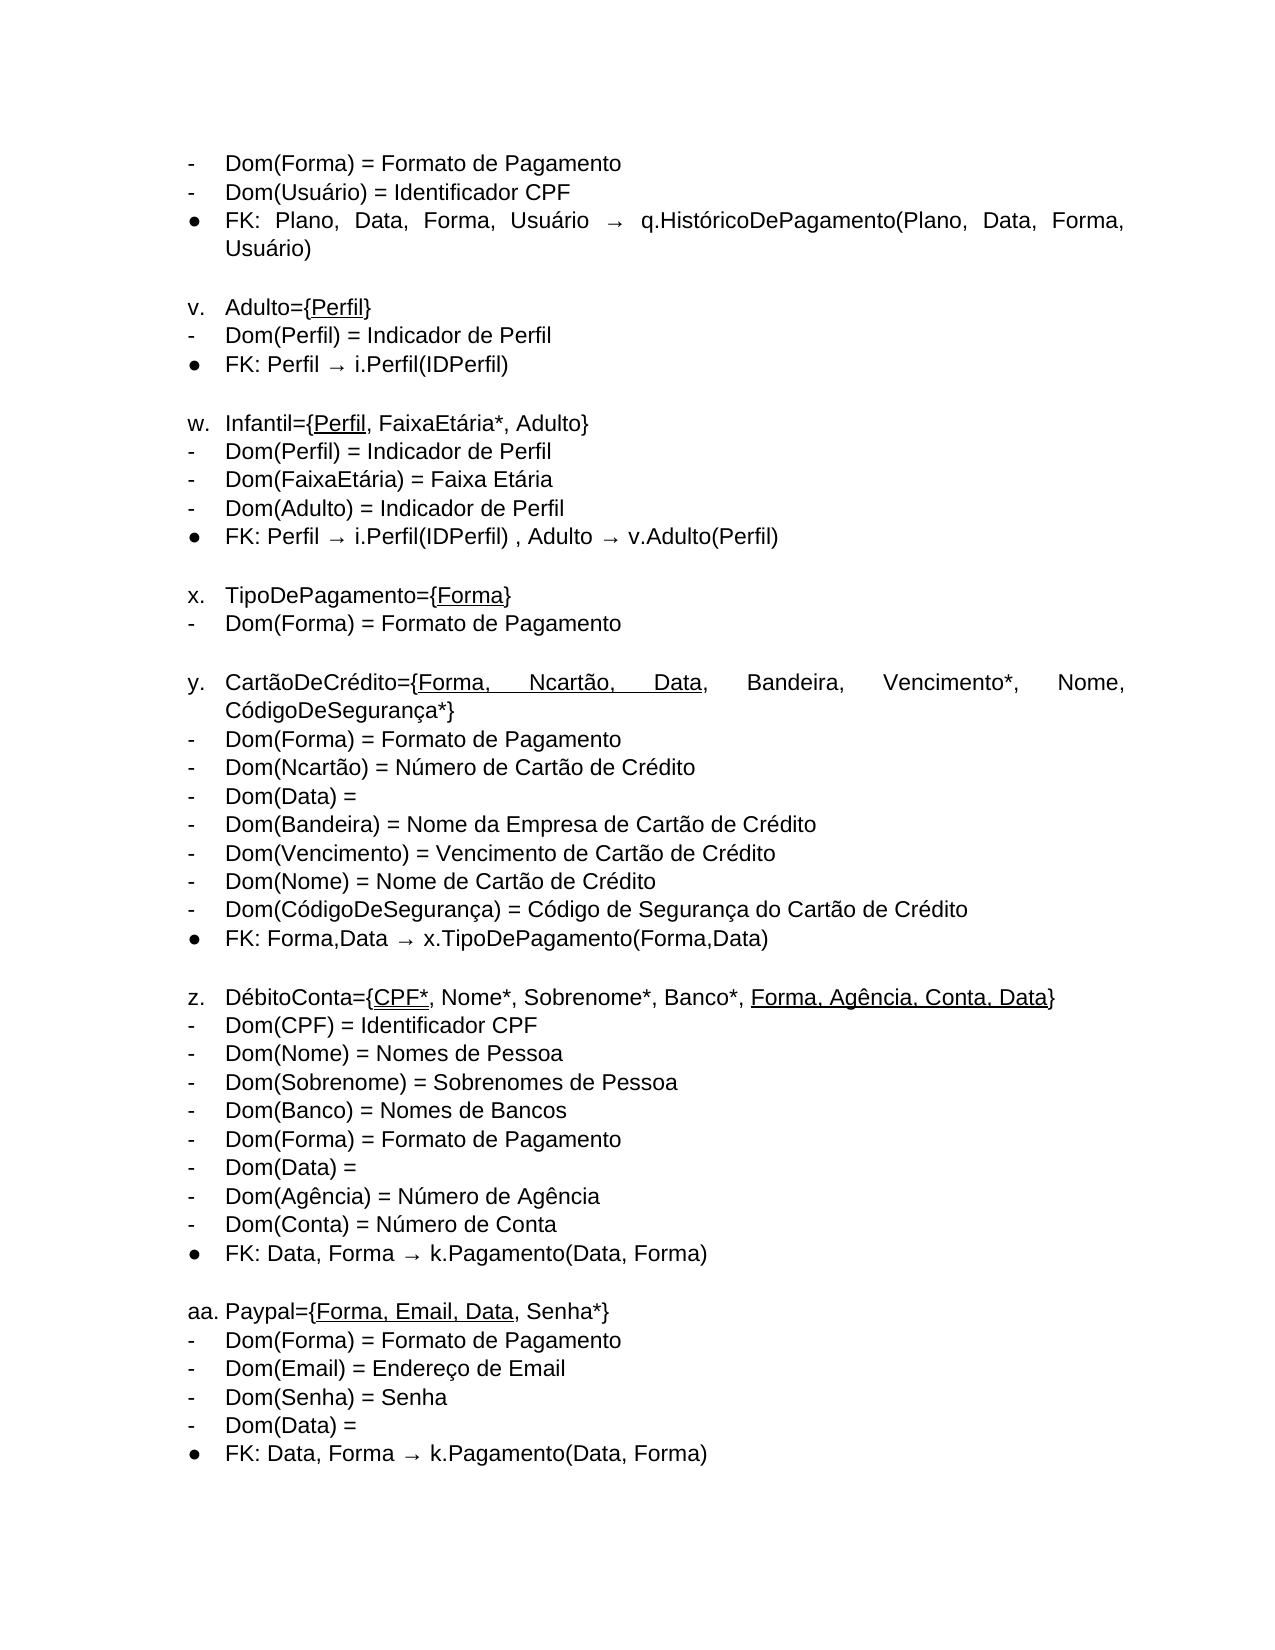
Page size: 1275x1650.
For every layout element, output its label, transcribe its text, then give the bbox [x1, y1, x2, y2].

list Infantil={Perfil, FaixaEtária*, Adulto} [187, 409, 1125, 436]
list Dom(Ncartão) = Número de Cartão de Crédito [187, 754, 1125, 781]
list Dom(CPF) = Identificador CPF [187, 1012, 1125, 1038]
list DébitoConta={CPF*, Nome*, Sobrenome*, Banco*, Forma, Agência, Conta, Data} [187, 983, 1125, 1010]
list Dom(Agência) = Número de Agência [187, 1183, 1125, 1209]
list FK: Perfil → i.Perfil(IDPerfil) [187, 351, 1125, 377]
list Dom(Email) = Endereço de Email [187, 1355, 1125, 1381]
list Dom(Adulto) = Indicador de Perfil [187, 495, 1125, 521]
list Dom(Forma) = Formato de Pagamento [187, 1327, 1125, 1353]
list Dom(Forma) = Formato de Pagamento [187, 1126, 1125, 1152]
list CartãoDeCrédito={Forma, Ncartão, Data, Bandeira, Vencimento*, Nome, CódigoDeSegurança*} [187, 669, 1125, 724]
list Dom(Perfil) = Indicador de Perfil [187, 438, 1125, 464]
list TipoDePagamento={Forma} [187, 582, 1125, 608]
list Dom(Nome) = Nomes de Pessoa [187, 1040, 1125, 1067]
list FK: Data, Forma → k.Pagamento(Data, Forma) [187, 1239, 1125, 1266]
list Dom(Perfil) = Indicador de Perfil [187, 322, 1125, 349]
list Dom(Banco) = Nomes de Bancos [187, 1097, 1125, 1124]
list Dom(Usuário) = Identificador CPF [187, 178, 1125, 205]
list FK: Plano, Data, Forma, Usuário → q.HistóricoDePagamento(Plano, Data, Forma, Usuário) [187, 207, 1125, 262]
list Dom(Data) = [187, 783, 1125, 809]
list FK: Perfil → i.Perfil(IDPerfil) , Adulto → v.Adulto(Perfil) [187, 523, 1125, 549]
list Dom(Data) = [187, 1154, 1125, 1181]
list Dom(CódigoDeSegurança) = Código de Segurança do Cartão de Crédito [187, 896, 1125, 923]
list Dom(Forma) = Formato de Pagamento [187, 150, 1125, 176]
list Dom(Senha) = Senha [187, 1383, 1125, 1410]
list Dom(Data) = [187, 1412, 1125, 1438]
list FK: Forma,Data → x.TipoDePagamento(Forma,Data) [187, 925, 1125, 951]
list Dom(FaixaEtária) = Faixa Etária [187, 466, 1125, 493]
list Dom(Vencimento) = Vencimento de Cartão de Crédito [187, 839, 1125, 866]
list FK: Data, Forma → k.Pagamento(Data, Forma) [187, 1440, 1125, 1467]
list Dom(Conta) = Número de Conta [187, 1211, 1125, 1237]
list Dom(Forma) = Formato de Pagamento [187, 610, 1125, 637]
list Adulto={Perfil} [187, 294, 1125, 320]
list Dom(Forma) = Formato de Pagamento [187, 726, 1125, 752]
list Dom(Nome) = Nome de Cartão de Crédito [187, 868, 1125, 894]
list Dom(Bandeira) = Nome da Empresa de Cartão de Crédito [187, 811, 1125, 837]
list Paypal={Forma, Email, Data, Senha*} [187, 1298, 1125, 1324]
list Dom(Sobrenome) = Sobrenomes de Pessoa [187, 1069, 1125, 1095]
